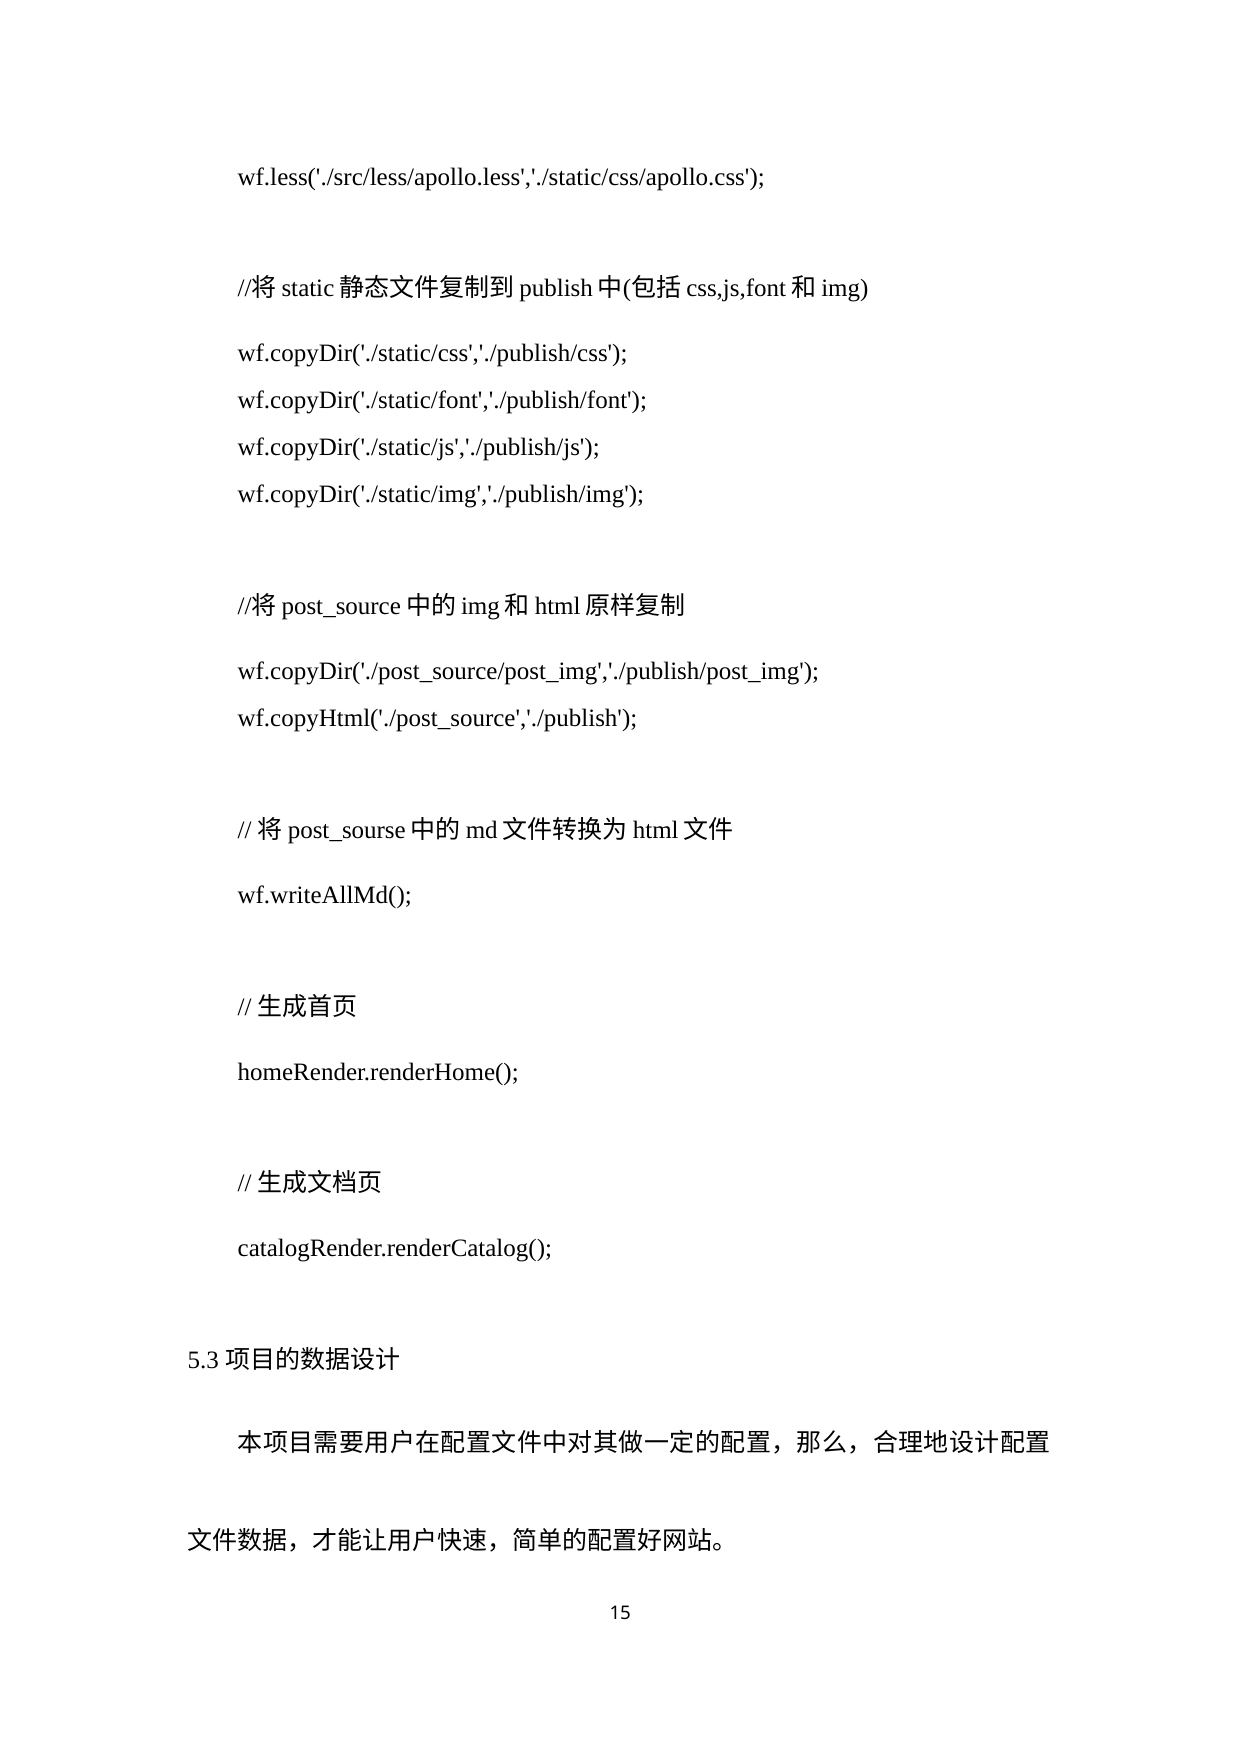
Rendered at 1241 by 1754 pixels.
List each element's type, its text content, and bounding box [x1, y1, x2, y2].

text wf.writeAllMd(); [187, 878, 1053, 910]
text catalogRender.renderCatalog(); [187, 1232, 1053, 1264]
text wf.copyDir('./static/css','./publish/css'); [187, 337, 1053, 369]
text wf.copyHtml('./post_source','./publish'); [187, 701, 1053, 733]
text // 生成文档页 [187, 1148, 1053, 1213]
text // 生成首页 [187, 972, 1053, 1037]
text wf.copyDir('./static/js','./publish/js'); [187, 430, 1053, 463]
text 本项目需要用户在配置文件中对其做一定的配置，那么，合理地设计配置文件数据，才能让用户快速，简单的配置好网站。 [187, 1408, 1053, 1571]
text wf.copyDir('./static/font','./publish/font'); [187, 383, 1053, 416]
text 5.3 项目的数据设计 [187, 1325, 1053, 1390]
text wf.copyDir('./static/img','./publish/img'); [187, 477, 1053, 510]
text wf.copyDir('./post_source/post_img','./publish/post_img'); [187, 654, 1053, 687]
text //将static静态文件复制到publish中(包括css,js,font和img) [187, 253, 1053, 318]
text // 将post_sourse中的md文件转换为html文件 [187, 795, 1053, 860]
text homeRender.renderHome(); [187, 1055, 1053, 1087]
text wf.less('./src/less/apollo.less','./static/css/apollo.css'); [187, 160, 1053, 192]
text //将post_source中的img和html原样复制 [187, 571, 1053, 636]
